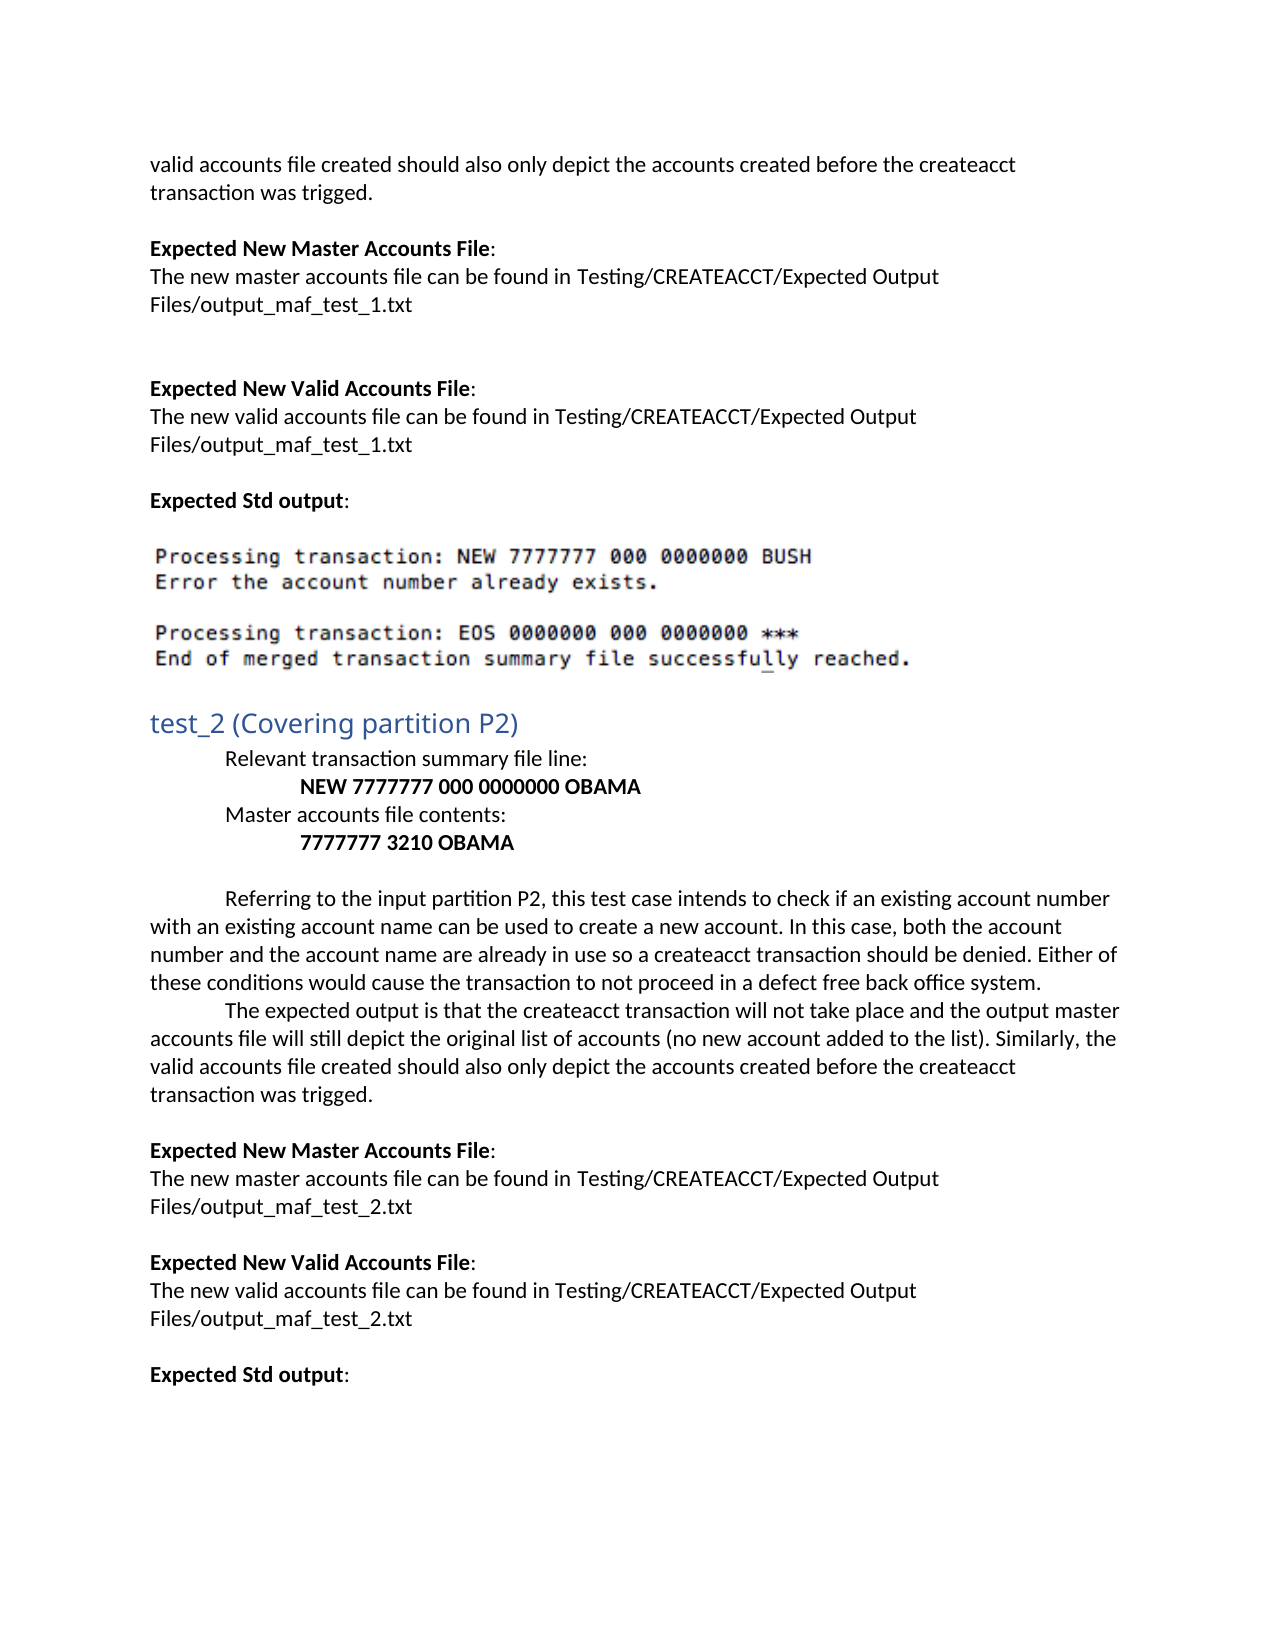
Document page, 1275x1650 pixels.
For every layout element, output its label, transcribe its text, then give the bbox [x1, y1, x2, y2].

text Expected New Master Accounts File: [150, 1136, 1125, 1164]
text The new master accounts file can be found in Testing/CREATEACCT/Expected Output Files/output_maf_test_1.txt [150, 262, 1125, 318]
text The new master accounts file can be found in Testing/CREATEACCT/Expected Output Files/output_maf_test_2.txt [150, 1164, 1125, 1221]
text Expected Std output: [150, 1361, 1125, 1389]
text The new valid accounts file can be found in Testing/CREATEACCT/Expected Output Files/output_maf_test_2.txt [150, 1277, 1125, 1333]
text Expected New Valid Accounts File: [150, 1248, 1125, 1277]
text Master accounts file contents: [150, 800, 1125, 828]
text Expected New Master Accounts File: [150, 234, 1125, 262]
text Relevant transaction summary file line: [150, 744, 1125, 772]
subtitle test_2 (Covering partition P2) [150, 704, 1125, 741]
text Expected New Valid Accounts File: [150, 374, 1125, 402]
text The new valid accounts file can be found in Testing/CREATEACCT/Expected Output Files/output_maf_test_1.txt [150, 402, 1125, 458]
text Referring to the input partition P2, this test case intends to check if an existing account number with an existing account name can be used to create a new account. In this case, both the account number and the account name are already in use so a createacct transaction should be denied. Either of these conditions would cause the transaction to not proceed in a defect free back office system. [150, 884, 1125, 996]
text NEW 7777777 000 0000000 OBAMA [225, 772, 1125, 800]
text 7777777 3210 OBAMA [225, 828, 1125, 856]
picture [150, 542, 917, 673]
text Expected Std output: [150, 486, 1125, 514]
